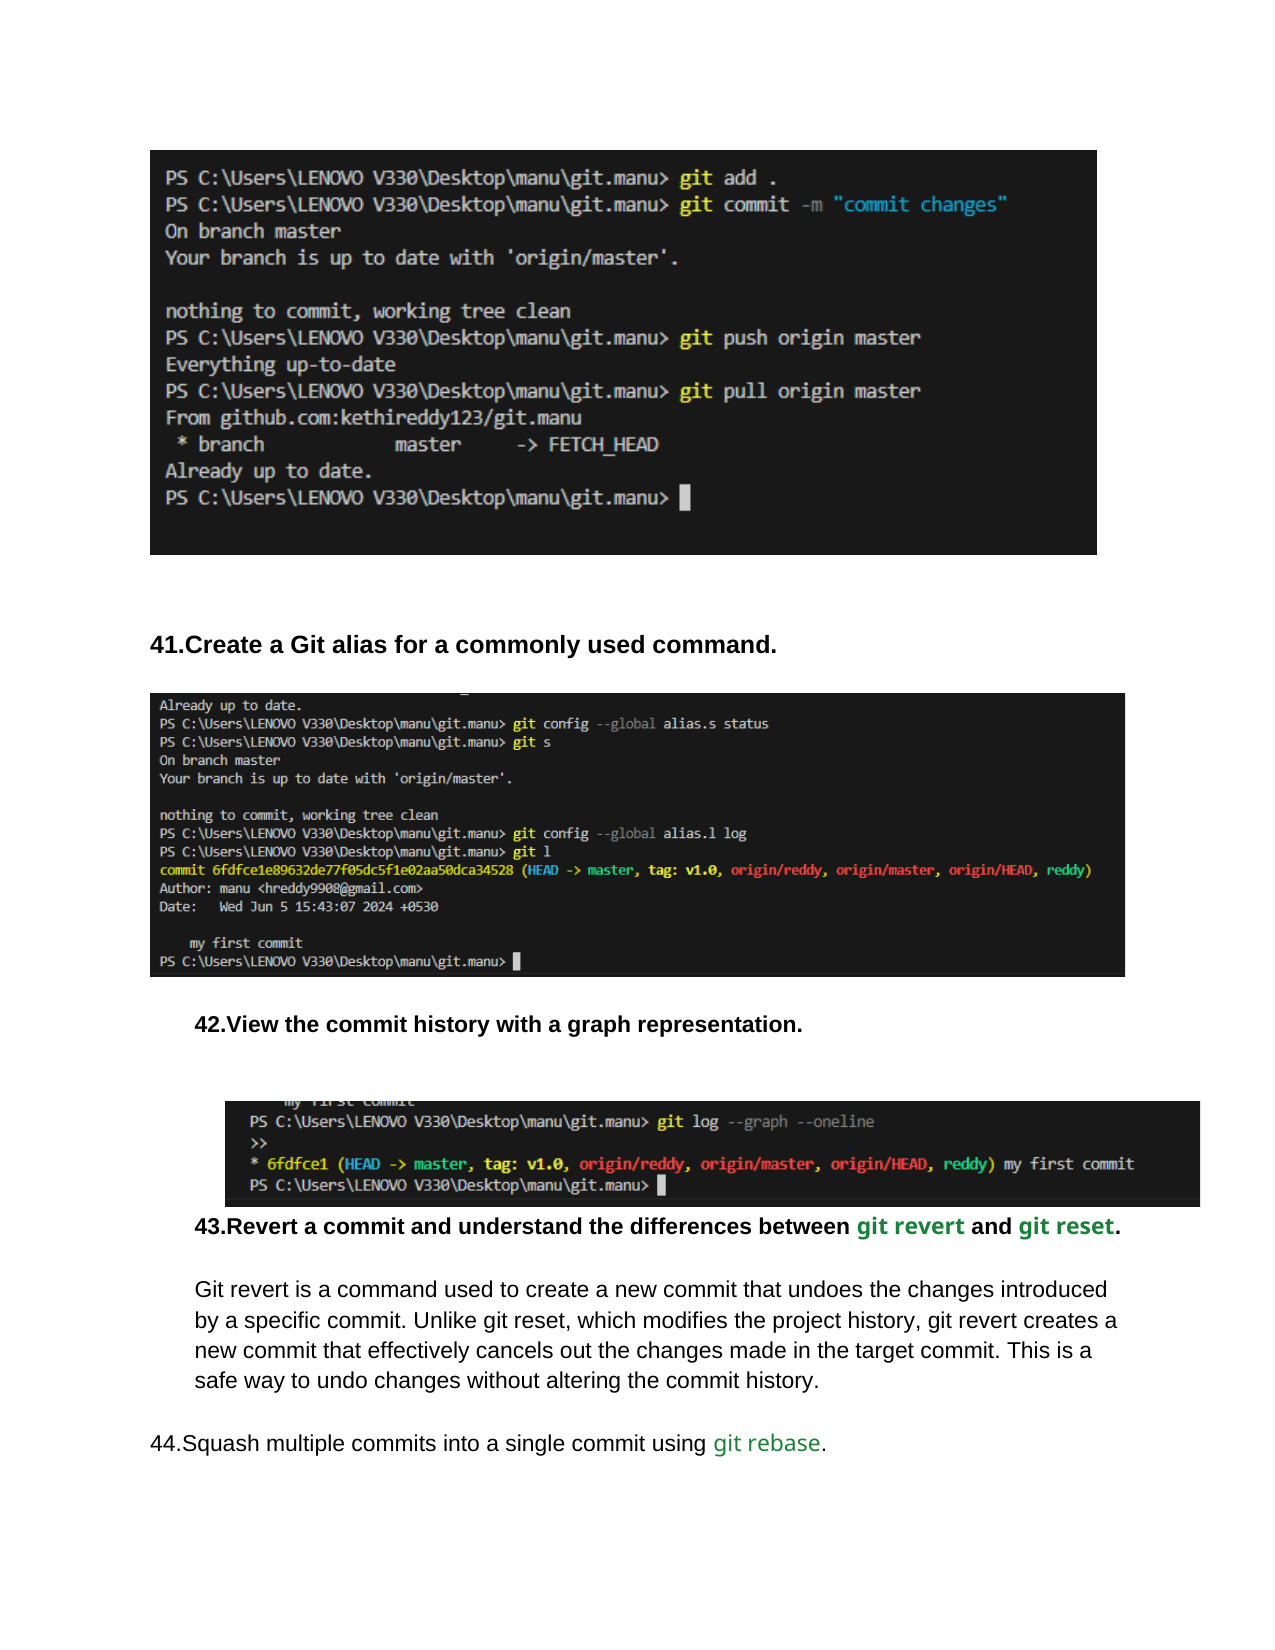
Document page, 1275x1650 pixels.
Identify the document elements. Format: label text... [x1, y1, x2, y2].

text Git revert is a command used to create a new commit that undoes the changes introduced by a specific commit. Unlike git reset, which modifies the project history, git revert creates a new commit that effectively cancels out the changes made in the target commit. This is a safe way to undo changes without altering the commit history. [194, 1276, 1125, 1393]
picture [150, 693, 1125, 977]
text 43.Revert a commit and understand the differences between git revert and git reset. [194, 1210, 1125, 1241]
picture [150, 150, 1097, 555]
text 41.Create a Git alias for a commonly used command. [150, 630, 1125, 659]
text 42.View the commit history with a graph representation. [194, 1011, 1125, 1037]
picture [225, 1101, 1200, 1207]
text 44.Squash multiple commits into a single commit using git rebase. [150, 1427, 1125, 1459]
